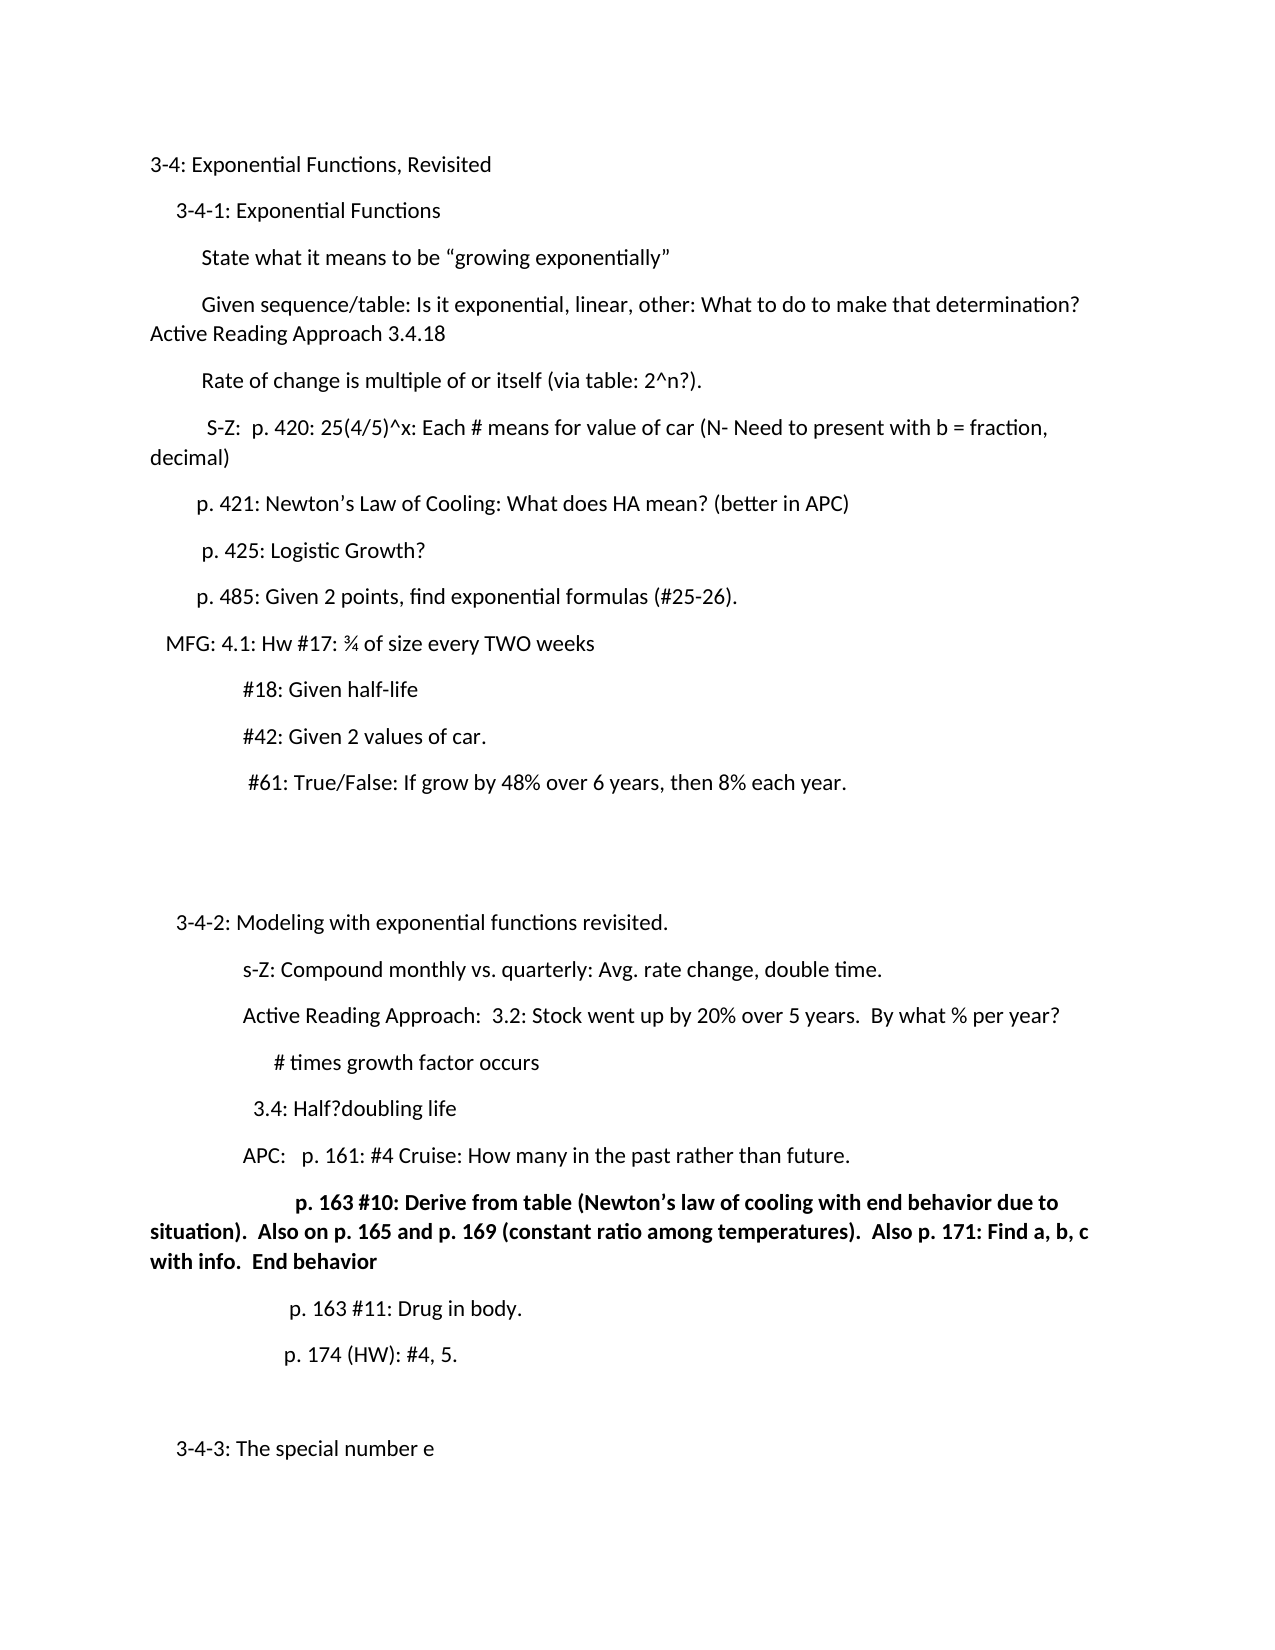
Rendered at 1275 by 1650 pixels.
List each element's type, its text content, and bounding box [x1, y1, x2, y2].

text p. 425: Logistic Growth? [150, 536, 1125, 564]
text p. 163 #11: Drug in body. [150, 1294, 1125, 1322]
text 3-4-2: Modeling with exponential functions revisited. [150, 908, 1125, 936]
text Active Reading Approach: 3.2: Stock went up by 20% over 5 years. By what % per year? [150, 1001, 1125, 1029]
text p. 485: Given 2 points, find exponential formulas (#25-26). [150, 582, 1125, 610]
text 3-4: Exponential Functions, Revisited [150, 150, 1125, 178]
text S-Z: p. 420: 25(4/5)^x: Each # means for value of car (N- Need to present with b = fraction, decimal) [150, 413, 1125, 471]
text State what it means to be “growing exponentially” [150, 243, 1125, 271]
text #42: Given 2 values of car. [150, 722, 1125, 750]
text #18: Given half-life [150, 675, 1125, 703]
text 3-4-3: The special number e [150, 1434, 1125, 1462]
text s-Z: Compound monthly vs. quarterly: Avg. rate change, double time. [150, 955, 1125, 983]
text 3-4-1: Exponential Functions [150, 197, 1125, 224]
text Given sequence/table: Is it exponential, linear, other: What to do to make that determination? Active Reading Approach 3.4.18 [150, 290, 1125, 348]
text # times growth factor occurs [150, 1048, 1125, 1076]
text p. 163 #10: Derive from table (Newton’s law of cooling with end behavior due to situation). Also on p. 165 and p. 169 (constant ratio among temperatures). Also p. 171: Find a, b, c with info. End behavior [150, 1188, 1125, 1275]
text 3.4: Half?doubling life [150, 1094, 1125, 1122]
text APC: p. 161: #4 Cruise: How many in the past rather than future. [150, 1141, 1125, 1169]
text #61: True/False: If grow by 48% over 6 years, then 8% each year. [150, 768, 1125, 797]
text p. 421: Newton’s Law of Cooling: What does HA mean? (better in APC) [150, 489, 1125, 517]
text p. 174 (HW): #4, 5. [150, 1341, 1125, 1368]
text Rate of change is multiple of or itself (via table: 2^n?). [150, 366, 1125, 394]
text MFG: 4.1: Hw #17: ¾ of size every TWO weeks [150, 629, 1125, 657]
